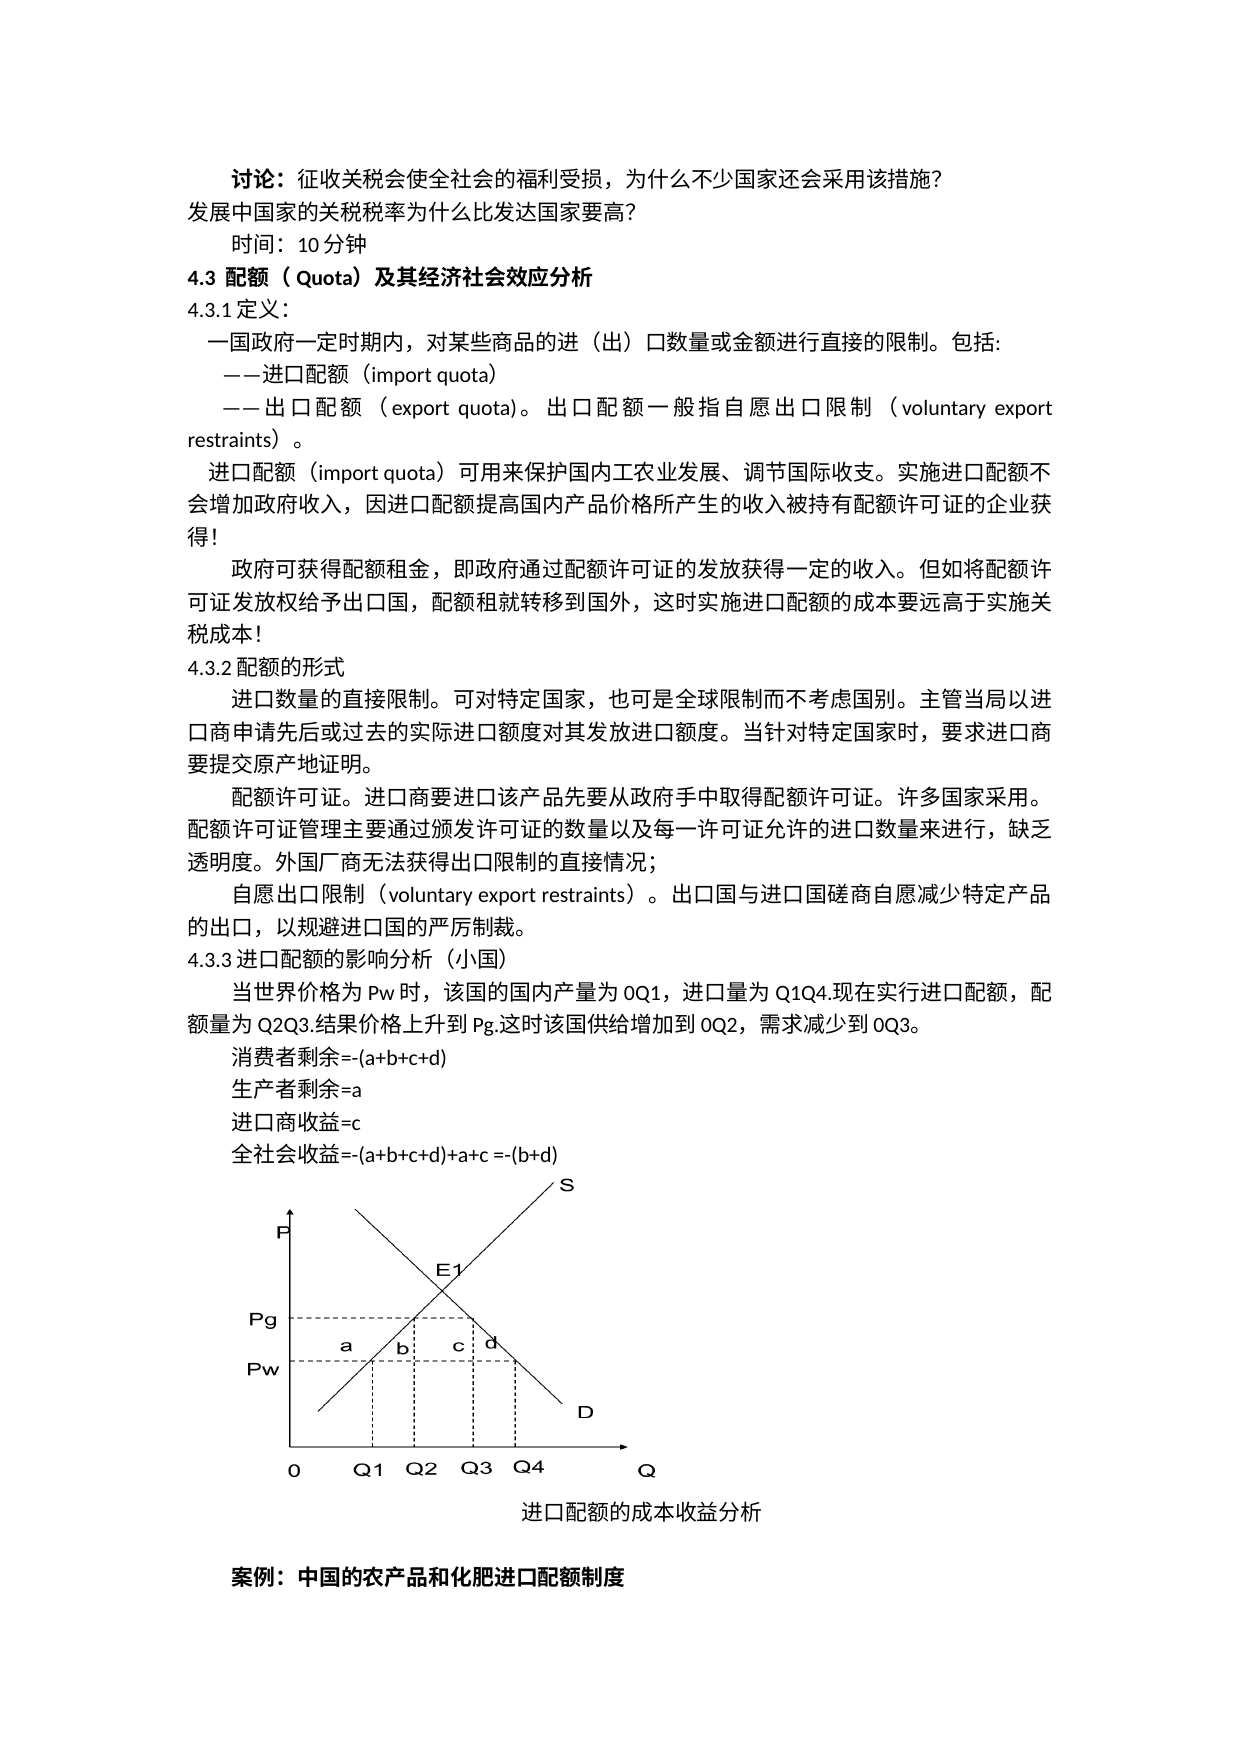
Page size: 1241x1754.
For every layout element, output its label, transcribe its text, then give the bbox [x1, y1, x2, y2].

text 进口数量的直接限制。可对特定国家，也可是全球限制而不考虑国别。主管当局以进口商申请先后或过去的实际进口额度对其发放进口额度。当针对特定国家时，要求进口商要提交原产地证明。 [187, 682, 1053, 779]
text 进口商收益=c [187, 1104, 1053, 1137]
text 时间：10分钟 [187, 227, 1053, 259]
text ——进口配额（import quota） [187, 357, 1053, 389]
text 进口配额的成本收益分析 [187, 1494, 1053, 1527]
text 4.3.3进口配额的影响分析（小国） [187, 942, 1053, 974]
text 自愿出口限制（voluntary export restraints）。出口国与进口国磋商自愿减少特定产品的出口，以规避进口国的严厉制裁。 [187, 877, 1053, 942]
text 进口配额（import quota）可用来保护国内工农业发展、调节国际收支。实施进口配额不会增加政府收入，因进口配额提高国内产品价格所产生的收入被持有配额许可证的企业获得！ [187, 454, 1053, 552]
text 4.3.1定义： [187, 292, 1053, 324]
text ——出口配额（export quota)。出口配额一般指自愿出口限制（voluntary export restraints）。 [187, 389, 1053, 454]
text 消费者剩余=-(a+b+c+d) [187, 1039, 1053, 1072]
text 当世界价格为Pw时，该国的国内产量为0Q1，进口量为Q1Q4.现在实行进口配额，配额量为Q2Q3.结果价格上升到Pg.这时该国供给增加到0Q2，需求减少到0Q3。 [187, 974, 1053, 1039]
text 一国政府一定时期内，对某些商品的进（出）口数量或金额进行直接的限制。包括: [187, 324, 1053, 357]
text 4.3.2配额的形式 [187, 649, 1053, 682]
text 4.3 配额（ Quota）及其经济社会效应分析 [187, 259, 1053, 292]
text 全社会收益=-(a+b+c+d)+a+c =-(b+d) [187, 1137, 1053, 1169]
picture [231, 1169, 671, 1491]
text 发展中国家的关税税率为什么比发达国家要高？ [187, 194, 1053, 227]
text 政府可获得配额租金，即政府通过配额许可证的发放获得一定的收入。但如将配额许可证发放权给予出口国，配额租就转移到国外，这时实施进口配额的成本要远高于实施关税成本！ [187, 552, 1053, 649]
text 配额许可证。进口商要进口该产品先要从政府手中取得配额许可证。许多国家采用。配额许可证管理主要通过颁发许可证的数量以及每一许可证允许的进口数量来进行，缺乏透明度。外国厂商无法获得出口限制的直接情况； [187, 779, 1053, 877]
text 生产者剩余=a [187, 1072, 1053, 1104]
text 讨论：征收关税会使全社会的福利受损，为什么不少国家还会采用该措施？ [187, 162, 1053, 194]
text 案例：中国的农产品和化肥进口配额制度 [187, 1559, 1053, 1592]
